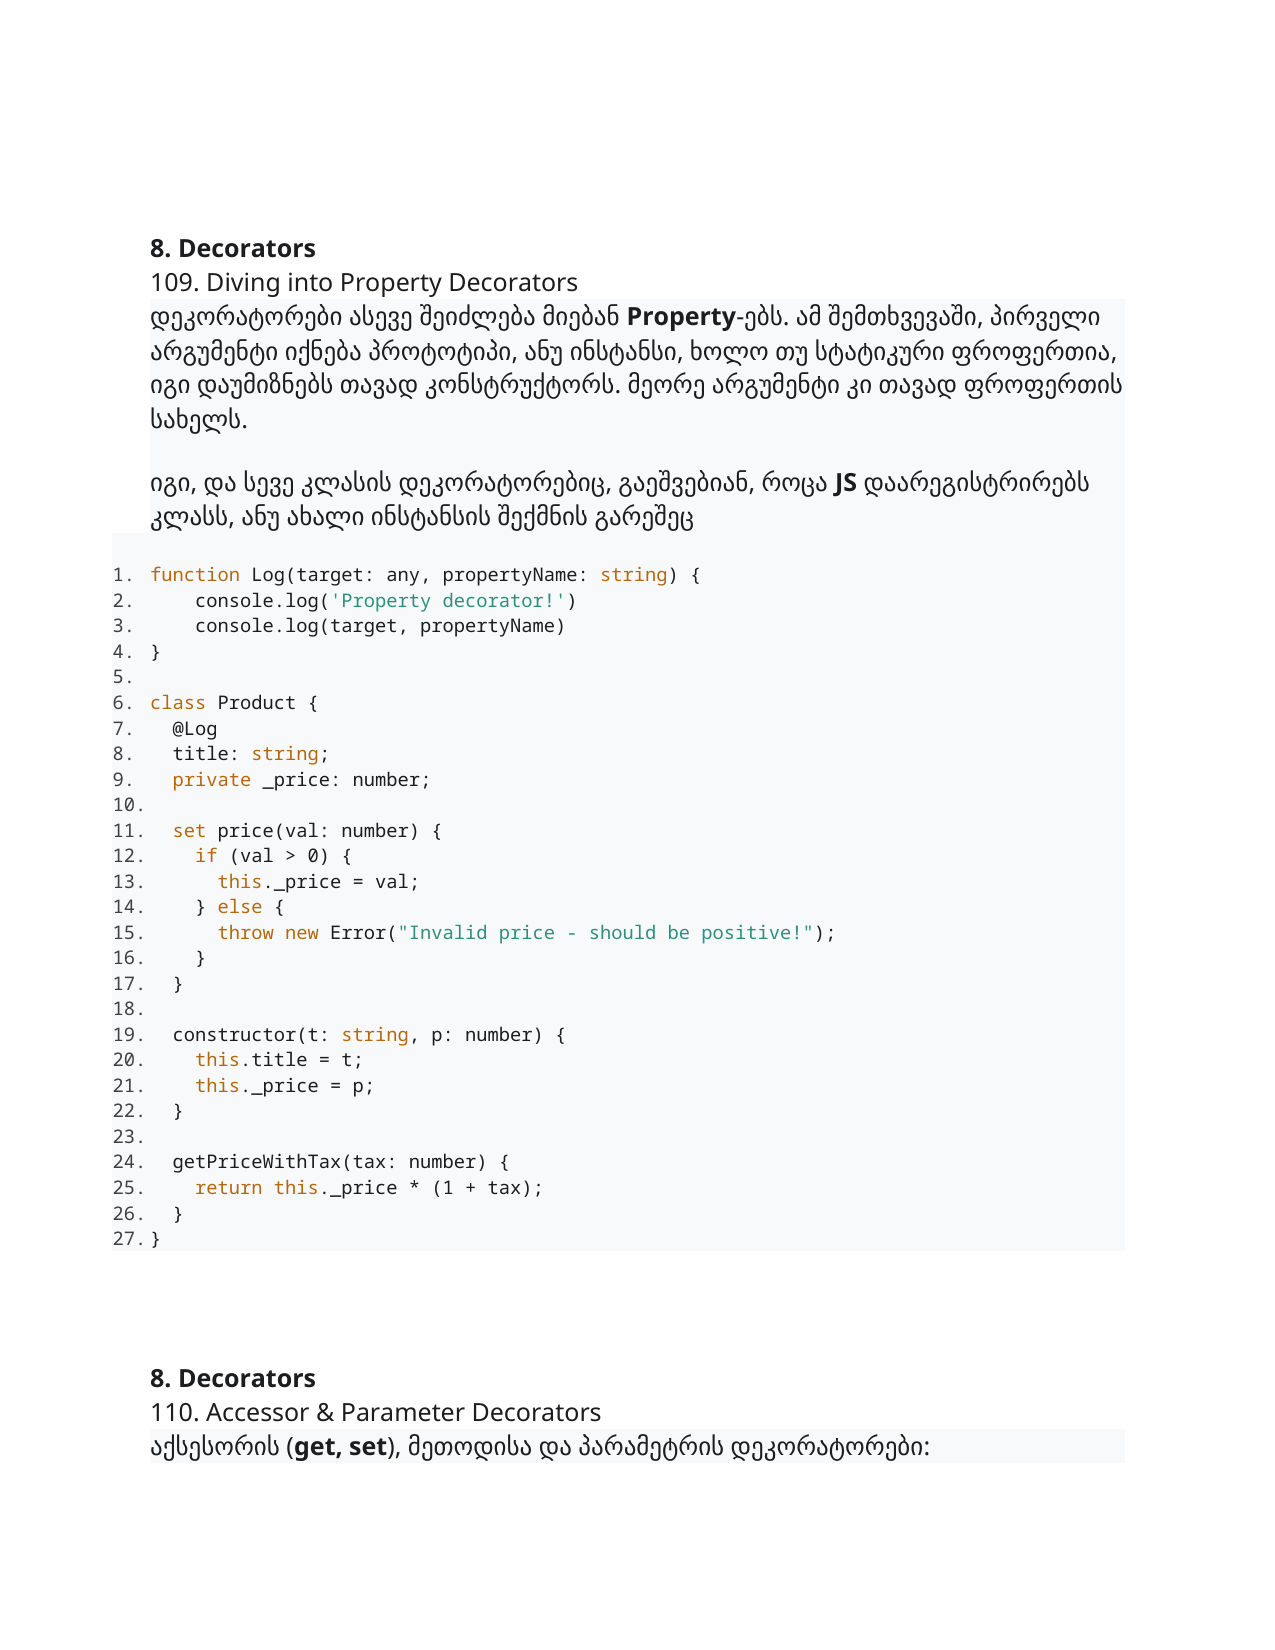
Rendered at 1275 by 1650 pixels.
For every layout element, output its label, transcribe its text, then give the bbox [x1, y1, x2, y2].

list } [112, 1200, 1125, 1225]
list title: string; [112, 740, 1125, 766]
text 8. Decorators [150, 197, 1125, 265]
list } [112, 1098, 1125, 1123]
list getPriceWithTax(tax: number) { [112, 1149, 1125, 1174]
list if (val > 0) { [112, 842, 1125, 868]
list } [112, 1225, 1125, 1251]
list } [112, 638, 1125, 664]
text 8. Decorators [150, 1327, 1125, 1395]
list set price(val: number) { [112, 817, 1125, 842]
text იგი, და სევე კლასის დეკორატორებიც, გაეშვებიან, როცა JS დაარეგისტრირებს კლასს, ანუ ახალი ინსტანსის შექმნის გარეშეც [150, 464, 1125, 533]
list function Log(target: any, propertyName: string) { [112, 562, 1125, 587]
text 110. Accessor & Parameter Decorators [150, 1395, 1125, 1429]
list constructor(t: string, p: number) { [112, 1021, 1125, 1047]
list return this._price * (1 + tax); [112, 1174, 1125, 1200]
text აქსესორის (get, set), მეთოდისა და პარამეტრის დეკორატორები: [150, 1429, 1125, 1463]
list private _price: number; [112, 766, 1125, 791]
text დეკორატორები ასევე შეიძლება მიებან Property-ებს. ამ შემთხვევაში, პირველი არგუმენტი იქნება პროტოტიპი, ანუ ინსტანსი, ხოლო თუ სტატიკური ფროფერთია, იგი დაუმიზნებს თავად კონსტრუქტორს. მეორე არგუმენტი კი თავად ფროფერთის სახელს. [150, 299, 1125, 435]
list } [112, 944, 1125, 970]
list this._price = val; [112, 868, 1125, 893]
list } [112, 970, 1125, 996]
list } else { [112, 893, 1125, 919]
list this._price = p; [112, 1072, 1125, 1098]
list class Product { [112, 689, 1125, 715]
list @Log [112, 715, 1125, 740]
list throw new Error("Invalid price - should be positive!"); [112, 919, 1125, 944]
list console.log('Property decorator!') [112, 587, 1125, 613]
text 109. Diving into Property Decorators [150, 265, 1125, 299]
list this.title = t; [112, 1047, 1125, 1072]
list console.log(target, propertyName) [112, 613, 1125, 638]
